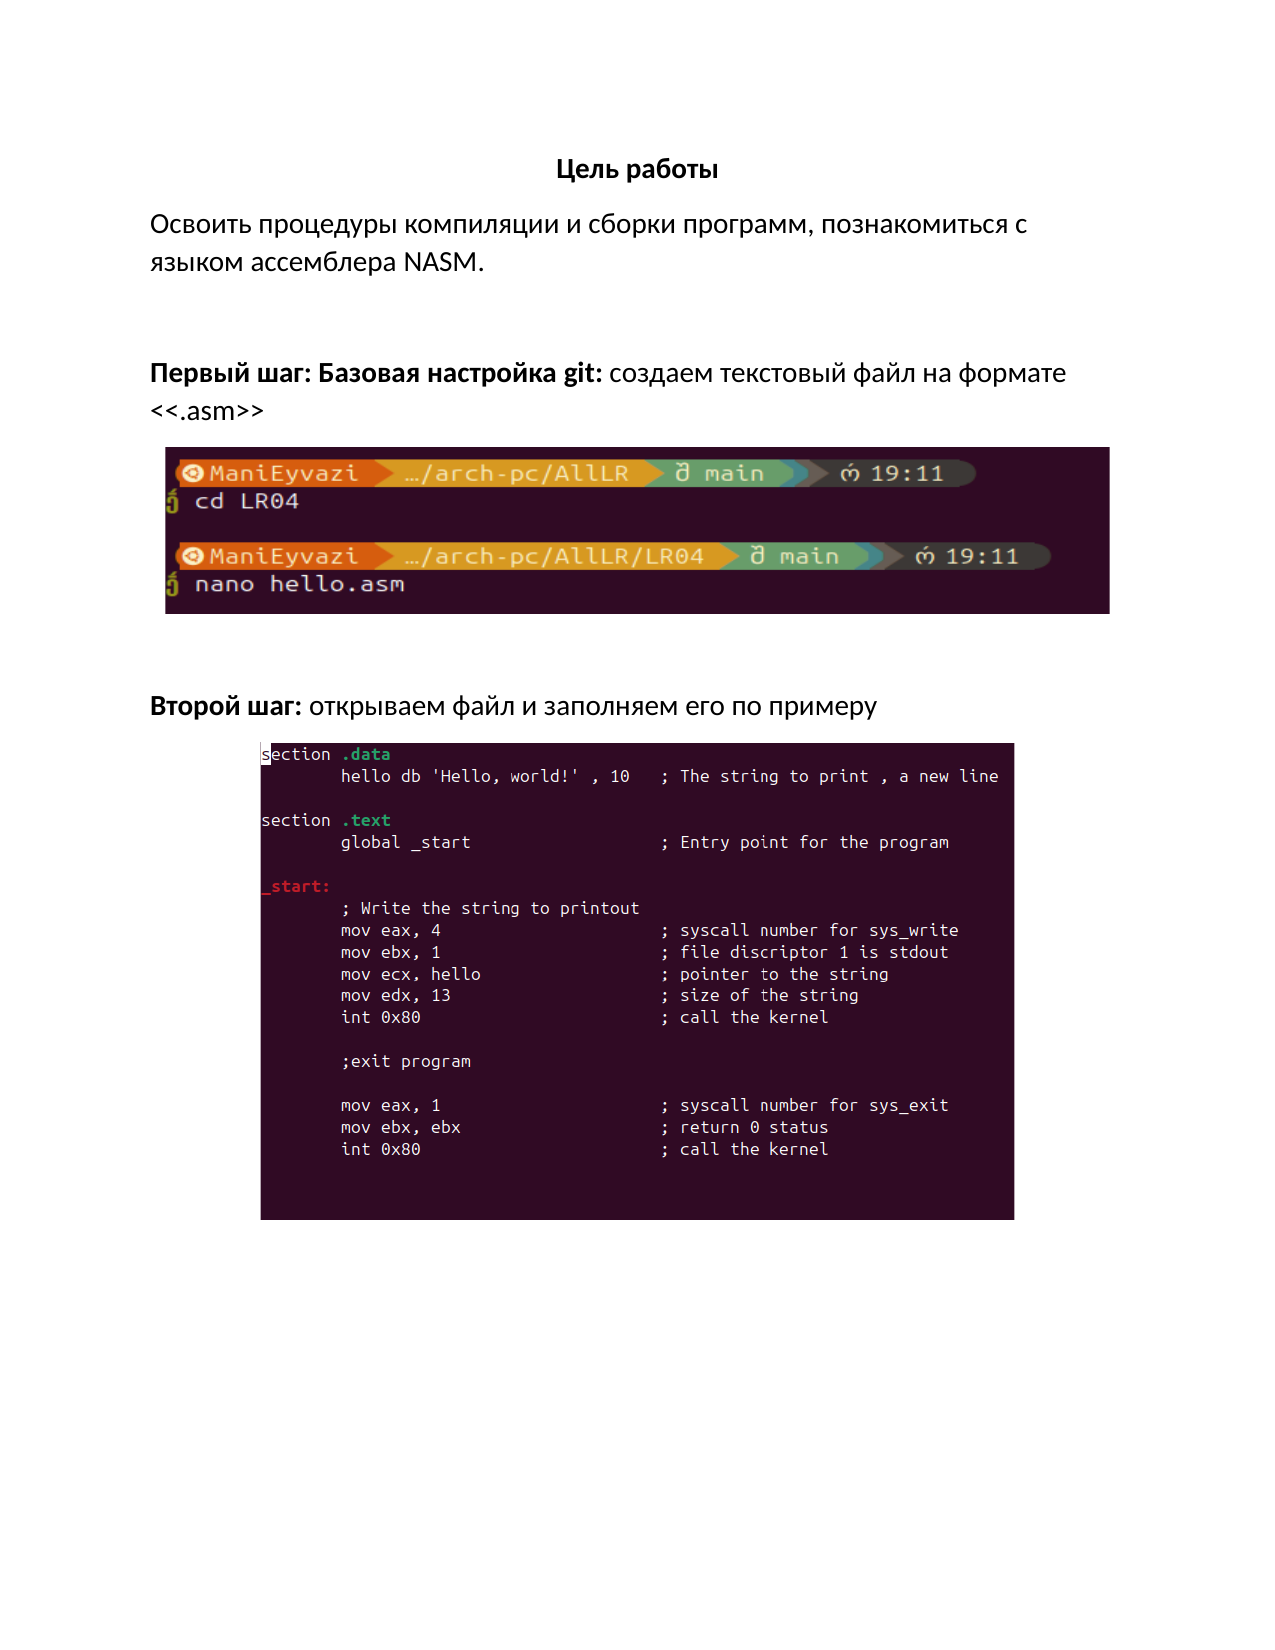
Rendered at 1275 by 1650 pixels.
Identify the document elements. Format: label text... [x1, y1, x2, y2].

text Освоить процедуры компиляции и сборки программ, познакомиться с языком ассемблера NASM. [150, 205, 1125, 279]
text Первый шаг: Базовая настройка git: создаем текстовый файл на формате <<.asm>> [150, 354, 1125, 428]
text Цель работы [150, 150, 1125, 186]
text Второй шаг: открываем файл и заполняем его по примеру [150, 687, 1125, 723]
picture [260, 742, 1015, 1220]
picture [165, 447, 1110, 614]
